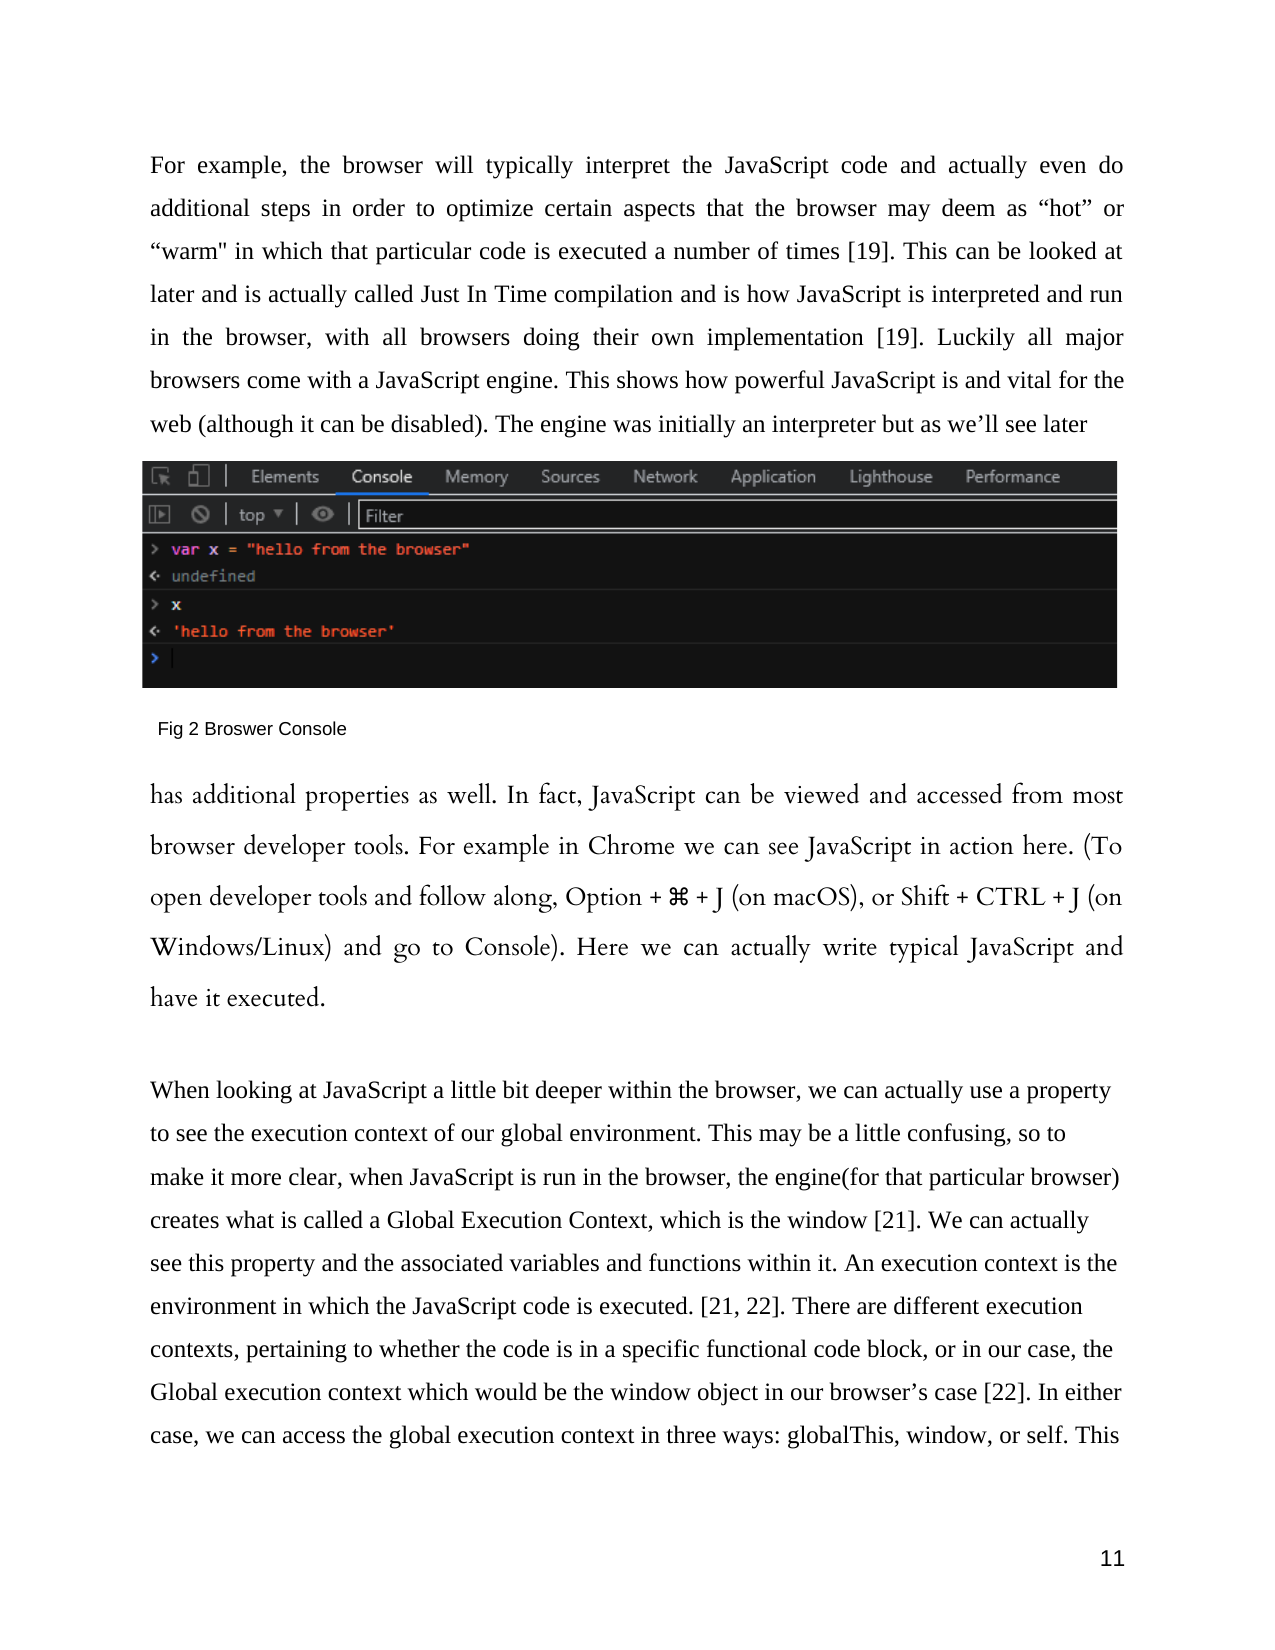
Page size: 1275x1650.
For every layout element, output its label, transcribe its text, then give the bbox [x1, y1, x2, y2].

text For example, the browser will typically interpret the JavaScript code and actually even do additional steps in order to optimize certain aspects that the browser may deem as “hot” or “warm'' in which that particular code is executed a number of times [19]. This can be looked at later and is actually called Just In Time compilation and is how JavaScript is interpreted and run in the browser, with all browsers doing their own implementation [19]. Luckily all major browsers come with a JavaScript engine. This shows how powerful JavaScript is and vital for the web (although it can be disabled). The engine was initially an interpreter but as we’ll see later [150, 150, 1125, 437]
picture [142, 461, 1118, 688]
text has additional properties as well. In fact, JavaScript can be viewed and accessed from most browser developer tools. For example in Chrome we can see JavaScript in action here. (To open developer tools and follow along, Option + ⌘ + J (on macOS), or Shift + CTRL + J (on Windows/Linux) and go to Console). Here we can actually write typical JavaScript and have it executed. [150, 779, 1125, 1015]
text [150, 1075, 1125, 1449]
